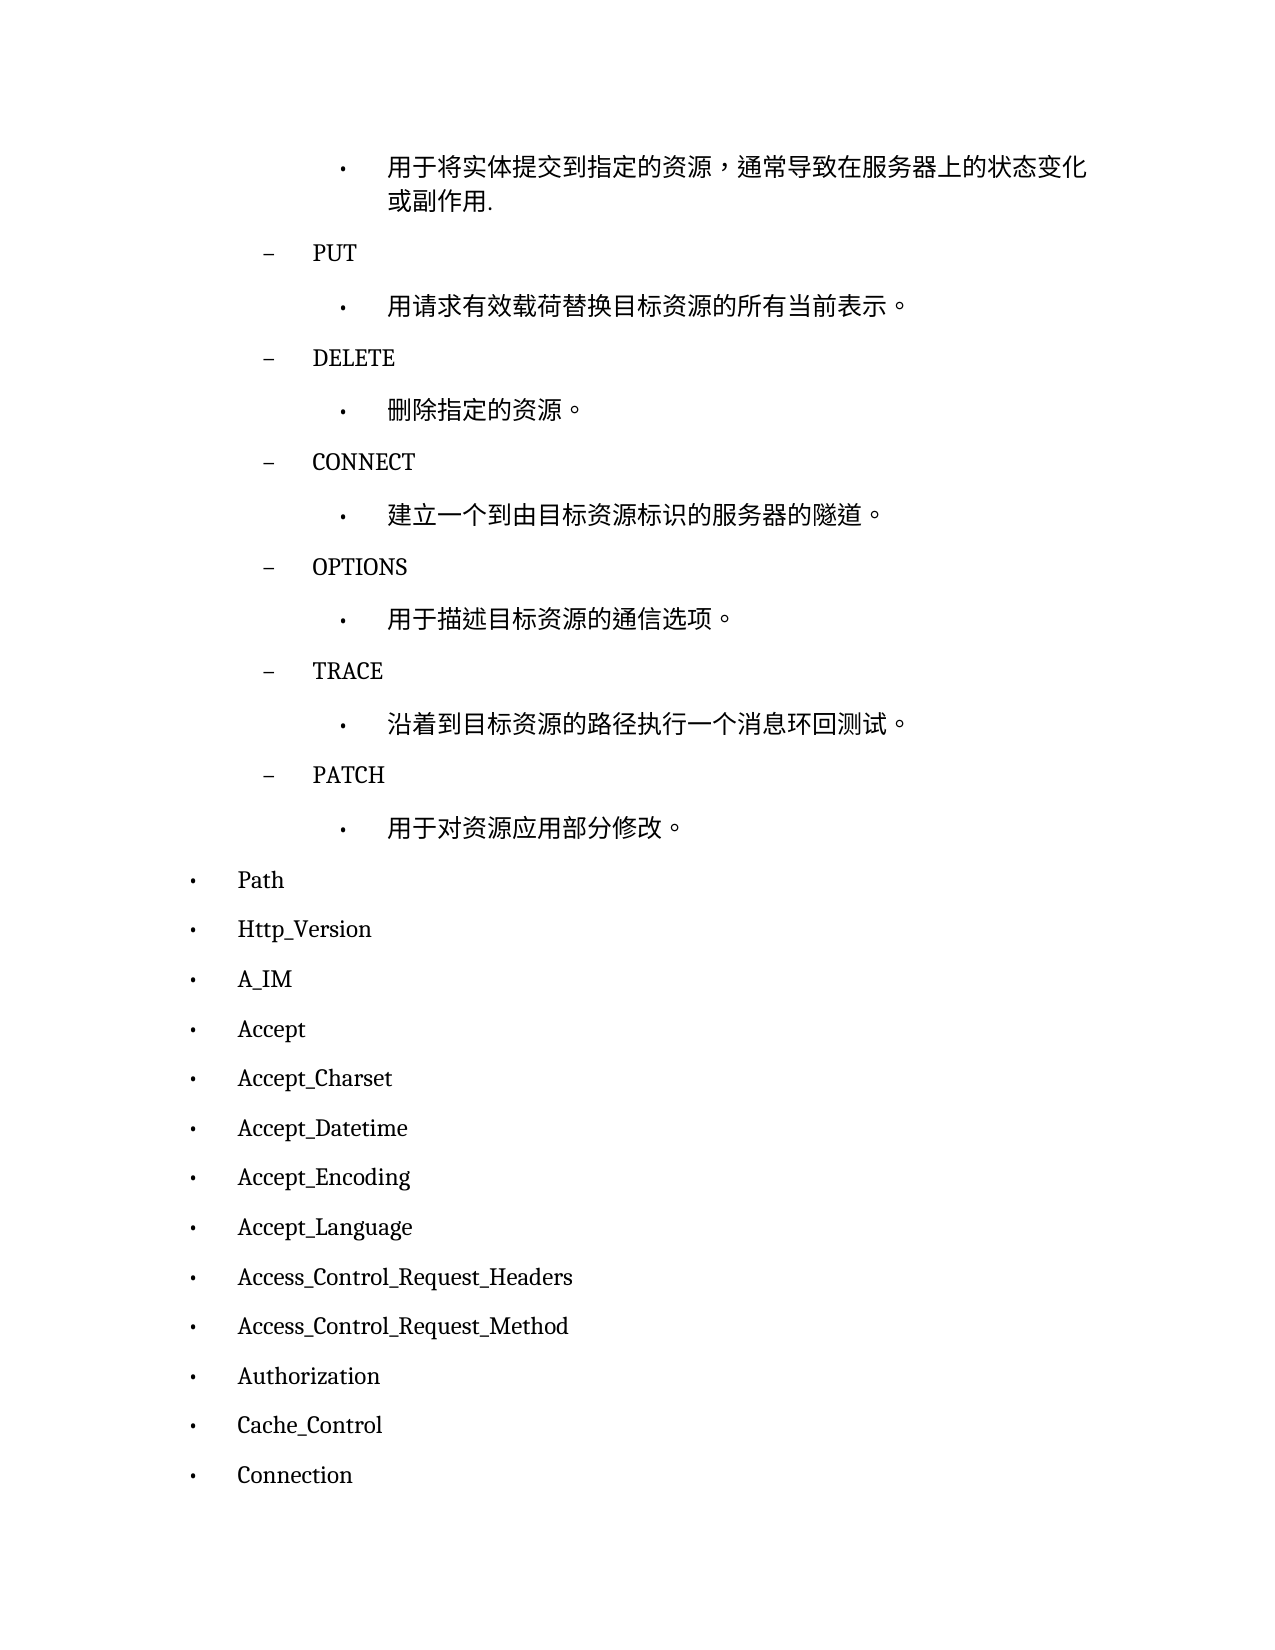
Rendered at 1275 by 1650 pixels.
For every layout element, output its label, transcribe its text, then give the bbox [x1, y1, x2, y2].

list Http_Version [187, 915, 1087, 944]
list 用于将实体提交到指定的资源，通常导致在服务器上的状态变化或副作用. [337, 150, 1087, 218]
list Accept_Charset [187, 1064, 1087, 1093]
list Accept [187, 1014, 1087, 1043]
list 用请求有效载荷替换目标资源的所有当前表示。 [337, 288, 1087, 323]
list OPTIONS [262, 552, 1087, 581]
list 沿着到目标资源的路径执行一个消息环回测试。 [337, 706, 1087, 741]
list Accept_Encoding [187, 1163, 1087, 1192]
list Authorization [187, 1362, 1087, 1390]
list CONNECT [262, 448, 1087, 477]
list Accept_Datetime [187, 1114, 1087, 1142]
list Accept_Language [187, 1213, 1087, 1242]
list PATCH [262, 761, 1087, 790]
list 用于描述目标资源的通信选项。 [337, 602, 1087, 636]
list PUT [262, 239, 1087, 268]
list Cache_Control [187, 1411, 1087, 1440]
list A_IM [187, 965, 1087, 994]
list Path [187, 866, 1087, 894]
list 建立一个到由目标资源标识的服务器的隧道。 [337, 497, 1087, 532]
list Access_Control_Request_Method [187, 1312, 1087, 1341]
list 删除指定的资源。 [337, 393, 1087, 427]
list DELETE [262, 343, 1087, 372]
list Connection [187, 1461, 1087, 1489]
list 用于对资源应用部分修改。 [337, 811, 1087, 845]
list TRACE [262, 657, 1087, 686]
list Access_Control_Request_Headers [187, 1262, 1087, 1291]
